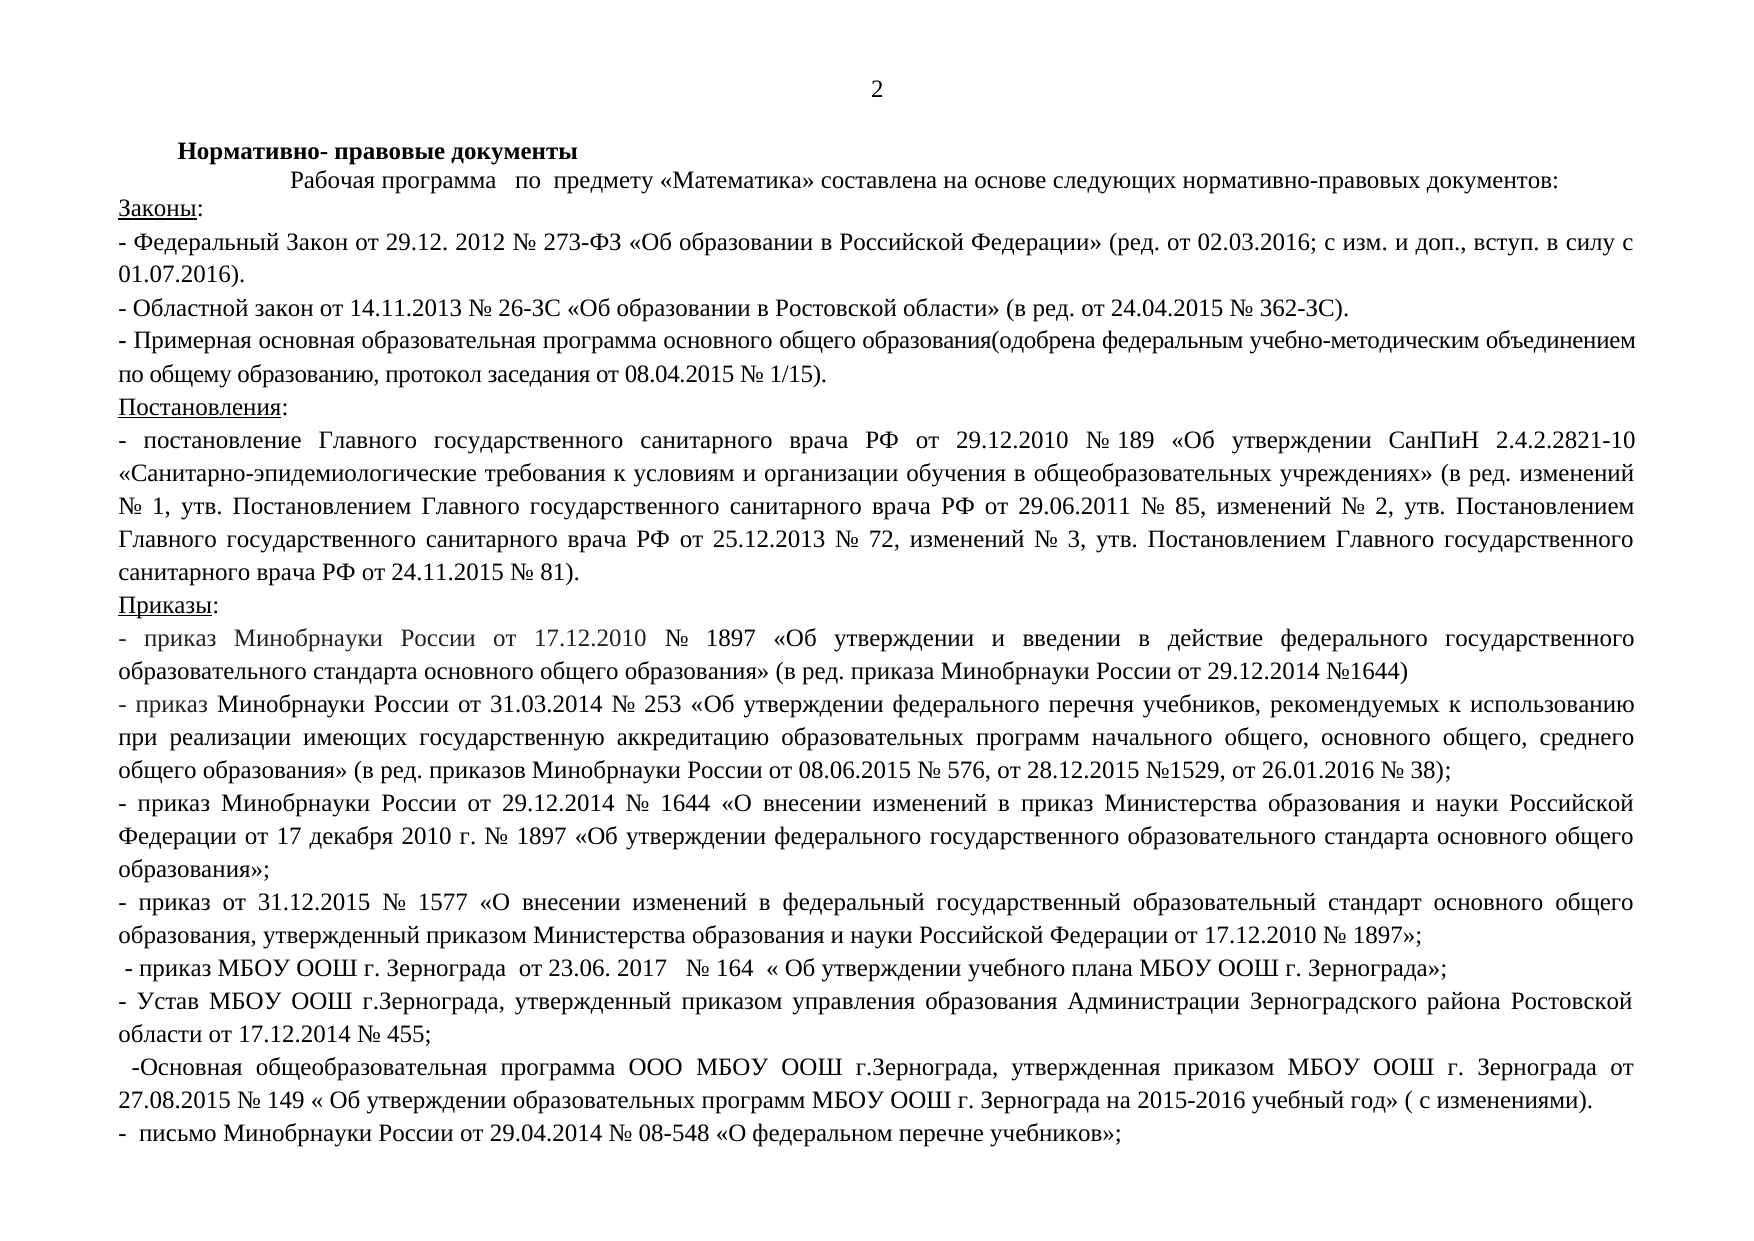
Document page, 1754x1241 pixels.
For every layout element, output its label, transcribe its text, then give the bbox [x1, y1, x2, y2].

text - приказ Минобрнауки России от 17.12.2010 № 1897 «Об утверждении и введении в действие федерального государственного образовательного стандарта основного общего образования» (в ред. приказа Минобрнауки России от 29.12.2014 №1644) [118, 623, 1636, 684]
text - приказ МБОУ ООШ г. Зернограда от 23.06. 2017 № 164 « Об утверждении учебного плана МБОУ ООШ г. Зернограда»; [118, 953, 1634, 982]
list Постановления: [118, 392, 1636, 420]
text - Федеральный Закон от 29.12. 2012 № 273-ФЗ «Об образовании в Российской Федерации» (ред. от 02.03.2016; с изм. и доп., вступ. в силу с 01.07.2016). [118, 227, 1636, 288]
text - постановление Главного государственного санитарного врача РФ от 29.12.2010 № 189 «Об утверждении СанПиН 2.4.2.2821-10 «Санитарно-эпидемиологические требования к условиям и организации обучения в общеобразовательных учреждениях» (в ред. изменений № 1, утв. Постановлением Главного государственного санитарного врача РФ от 29.06.2011 № 85, изменений № 2, утв. Постановлением Главного государственного санитарного врача РФ от 25.12.2013 № 72, изменений № 3, утв. Постановлением Главного государственного санитарного врача РФ от 24.11.2015 № 81). [118, 425, 1636, 586]
text Нормативно- правовые документы [103, 136, 1636, 165]
text Рабочая программа по предмету «Математика» составлена на основе следующих нормативно-правовых документов: [103, 165, 1636, 193]
text - приказ Минобрнауки России от 31.03.2014 № 253 «Об утверждении федерального перечня учебников, рекомендуемых к использованию при реализации имеющих государственную аккредитацию образовательных программ начального общего, основного общего, среднего общего образования» (в ред. приказов Минобрнауки России от 08.06.2015 № 576, от 28.12.2015 №1529, от 26.01.2016 № 38); [118, 689, 1636, 784]
text - Примерная основная образовательная программа основного общего образования(одобрена федеральным учебно-методическим объединением по общему образованию, протокол заседания от 08.04.2015 № 1/15). [118, 326, 1636, 387]
text Приказы: [118, 590, 1636, 618]
text - Областной закон от 14.11.2013 № 26-ЗС «Об образовании в Ростовской области» (в ред. от 24.04.2015 № 362-ЗС). [118, 293, 1636, 321]
text - письмо Минобрнауки России от 29.04.2014 № 08-548 «О федеральном перечне учебников»; [118, 1118, 1636, 1147]
text - приказ Минобрнауки России от 29.12.2014 № 1644 «О внесении изменений в приказ Министерства образования и науки Российской Федерации от 17 декабря 2010 г. № 1897 «Об утверждении федерального государственного образовательного стандарта основного общего образования»; [118, 788, 1636, 883]
text Законы: [118, 193, 1636, 222]
text - приказ от 31.12.2015 № 1577 «О внесении изменений в федеральный государственный образовательный стандарт основного общего образования, утвержденный приказом Министерства образования и науки Российской Федерации от 17.12.2010 № 1897»; [118, 887, 1636, 949]
